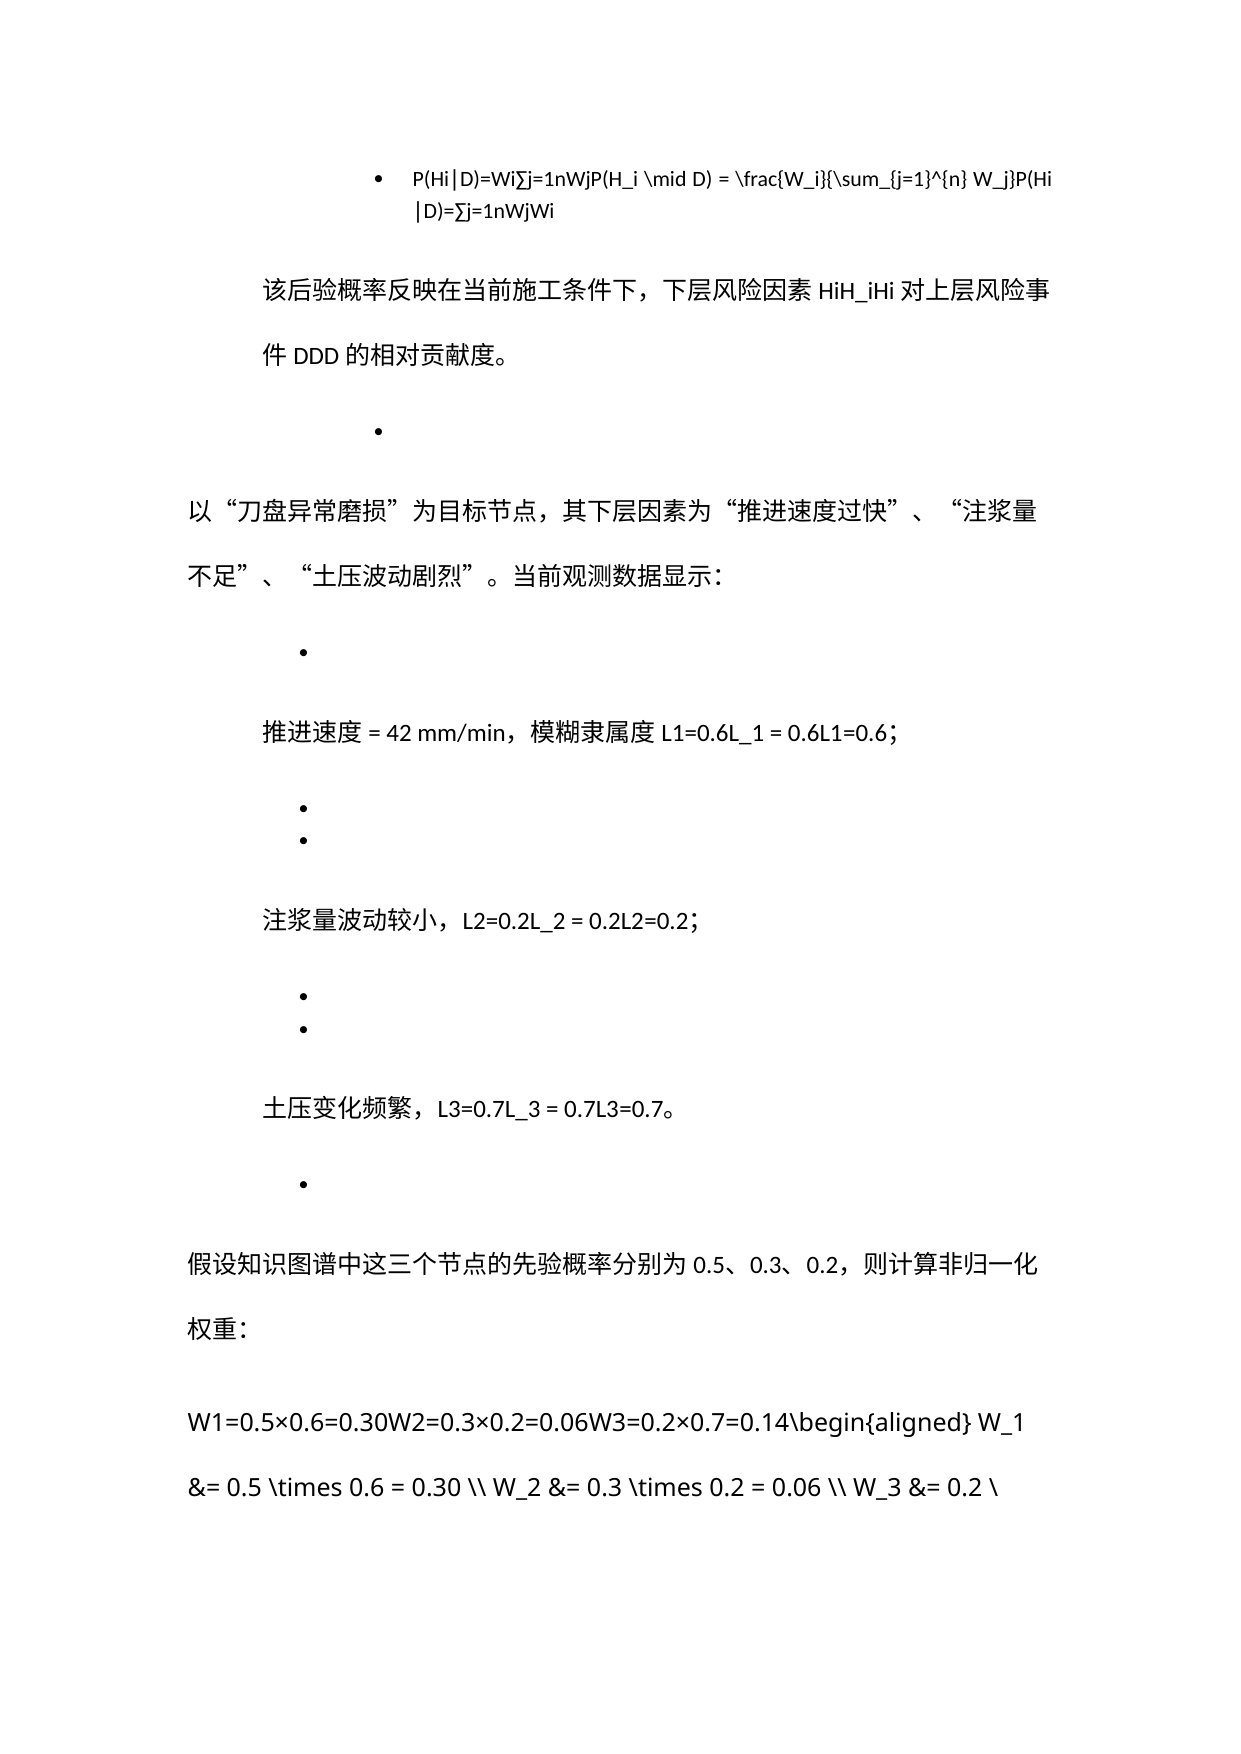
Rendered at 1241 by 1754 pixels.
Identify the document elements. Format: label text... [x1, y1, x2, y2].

text 推进速度 = 42 mm/min，模糊隶属度 L1=0.6L_1 = 0.6L1​=0.6； [262, 698, 1053, 763]
text 假设知识图谱中这三个节点的先验概率分别为 0.5、0.3、0.2，则计算非归一化权重： [187, 1230, 1053, 1360]
text 该后验概率反映在当前施工条件下，下层风险因素 HiH_iHi​ 对上层风险事件 DDD 的相对贡献度。 [262, 256, 1053, 386]
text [187, 1389, 1053, 1519]
list P(Hi∣D)=Wi∑j=1nWjP(H_i \mid D) = \frac{W_i}{\sum_{j=1}^{n} W_j}P(Hi​∣D)=∑j=1n​Wj​Wi​​ [375, 162, 1053, 227]
text 土压变化频繁，L3=0.7L_3 = 0.7L3​=0.7。 [262, 1074, 1053, 1139]
text 注浆量波动较小，L2=0.2L_2 = 0.2L2​=0.2； [262, 886, 1053, 951]
text 以“刀盘异常磨损”为目标节点，其下层因素为“推进速度过快”、“注浆量不足”、“土压波动剧烈”。当前观测数据显示： [187, 477, 1053, 607]
